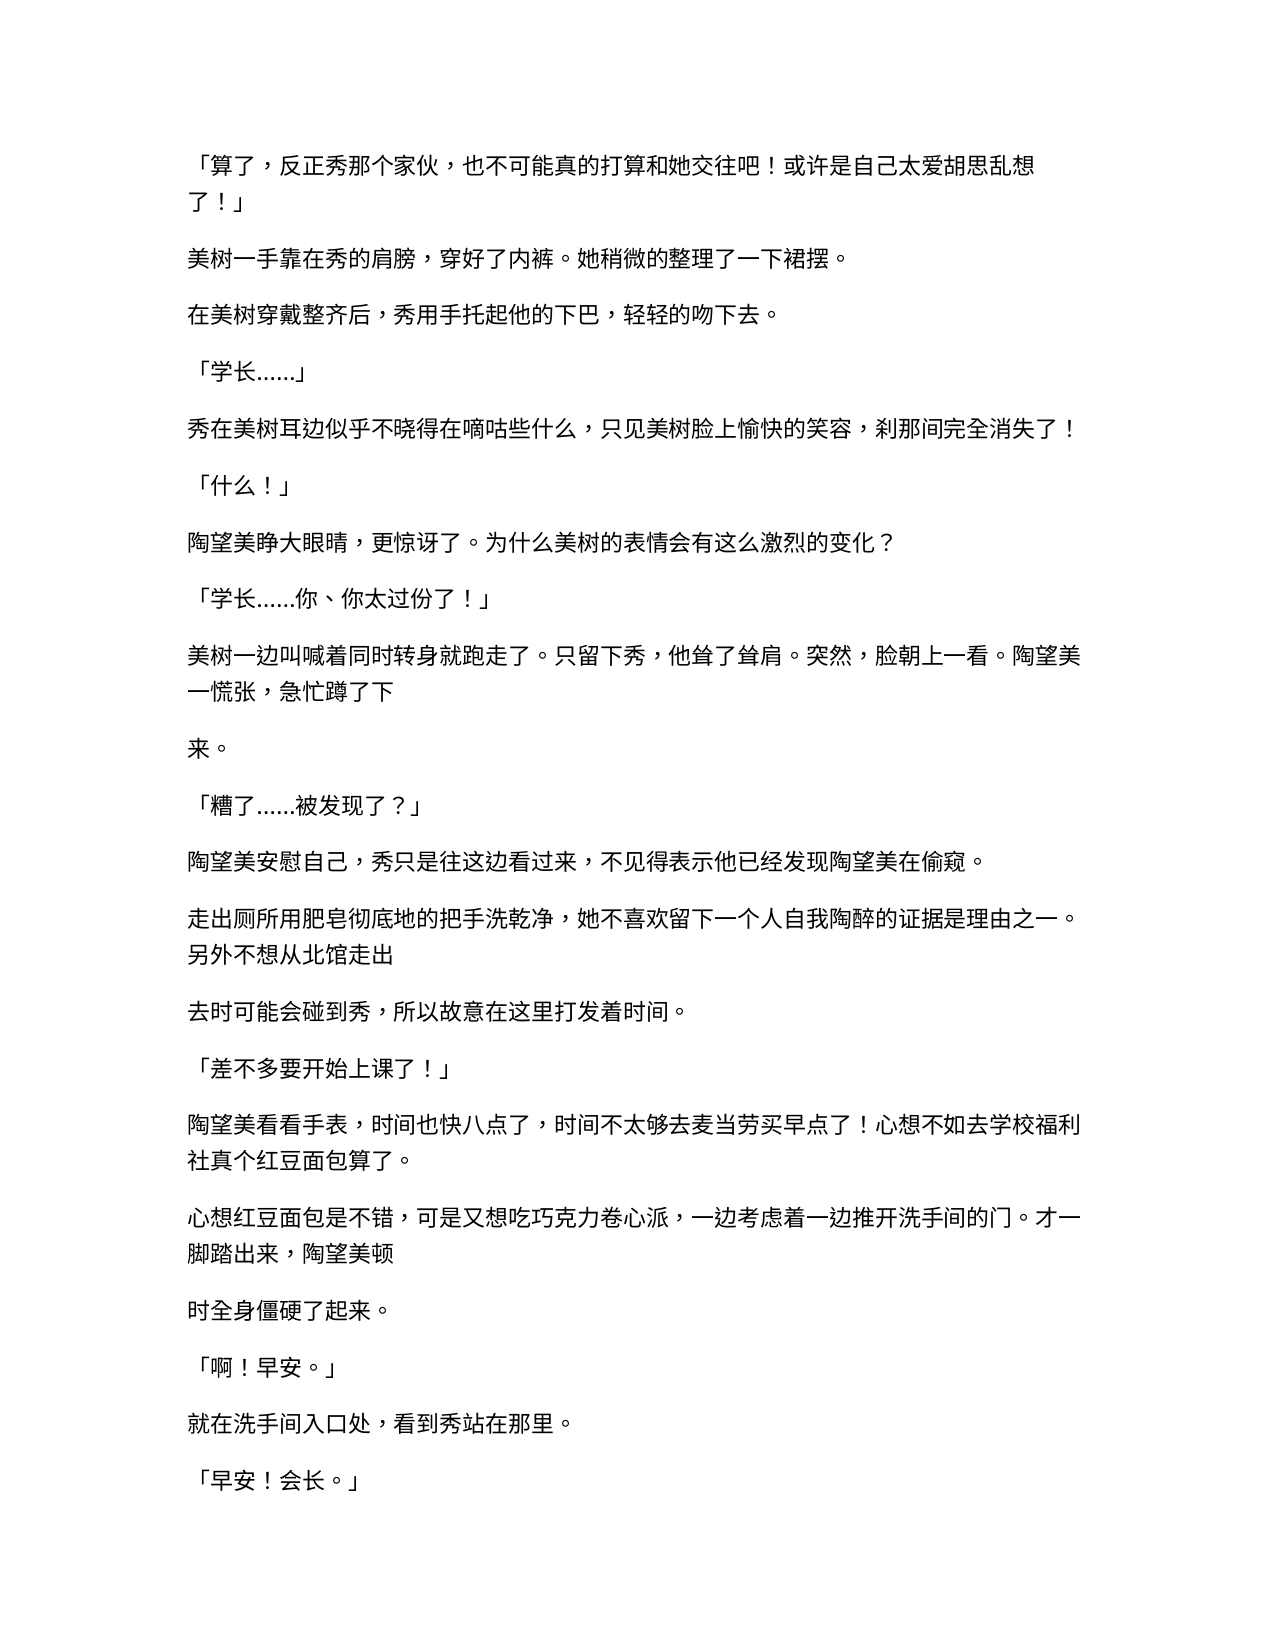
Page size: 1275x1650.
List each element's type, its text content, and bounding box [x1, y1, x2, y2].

text 「早安！会长。」 [187, 1465, 1087, 1496]
text 「学长……你、你太过份了！」 [187, 583, 1087, 614]
text 「学长……」 [187, 356, 1087, 387]
text 「差不多要开始上课了！」 [187, 1053, 1087, 1084]
text 就在洗手间入口处，看到秀站在那里。 [187, 1408, 1087, 1439]
text 走出厕所用肥皂彻底地的把手洗乾净，她不喜欢留下一个人自我陶醉的证据是理由之一。另外不想从北馆走出 [187, 903, 1087, 970]
text 美树一手靠在秀的肩膀，穿好了内裤。她稍微的整理了一下裙摆。 [187, 243, 1087, 274]
text 时全身僵硬了起来。 [187, 1295, 1087, 1326]
text 「啊！早安。」 [187, 1352, 1087, 1383]
text 秀在美树耳边似乎不晓得在嘀咕些什么，只见美树脸上愉快的笑容，刹那间完全消失了！ [187, 413, 1087, 444]
text 「糟了……被发现了？」 [187, 789, 1087, 821]
text 美树一边叫喊着同时转身就跑走了。只留下秀，他耸了耸肩。突然，脸朝上一看。陶望美一慌张，急忙蹲了下 [187, 640, 1087, 707]
text 陶望美安慰自己，秀只是往这边看过来，不见得表示他已经发现陶望美在偷窥。 [187, 846, 1087, 878]
text 在美树穿戴整齐后，秀用手托起他的下巴，轻轻的吻下去。 [187, 299, 1087, 331]
text 「算了，反正秀那个家伙，也不可能真的打算和她交往吧！或许是自己太爱胡思乱想了！」 [187, 150, 1087, 217]
text 陶望美看看手表，时间也快八点了，时间不太够去麦当劳买早点了！心想不如去学校福利社真个红豆面包算了。 [187, 1109, 1087, 1177]
text 陶望美睁大眼晴，更惊讶了。为什么美树的表情会有这么激烈的变化？ [187, 527, 1087, 558]
text 来。 [187, 733, 1087, 764]
text 「什么！」 [187, 470, 1087, 501]
text 去时可能会碰到秀，所以故意在这里打发着时间。 [187, 996, 1087, 1027]
text 心想红豆面包是不错，可是又想吃巧克力卷心派，一边考虑着一边推开洗手间的门。才一脚踏出来，陶望美顿 [187, 1202, 1087, 1269]
